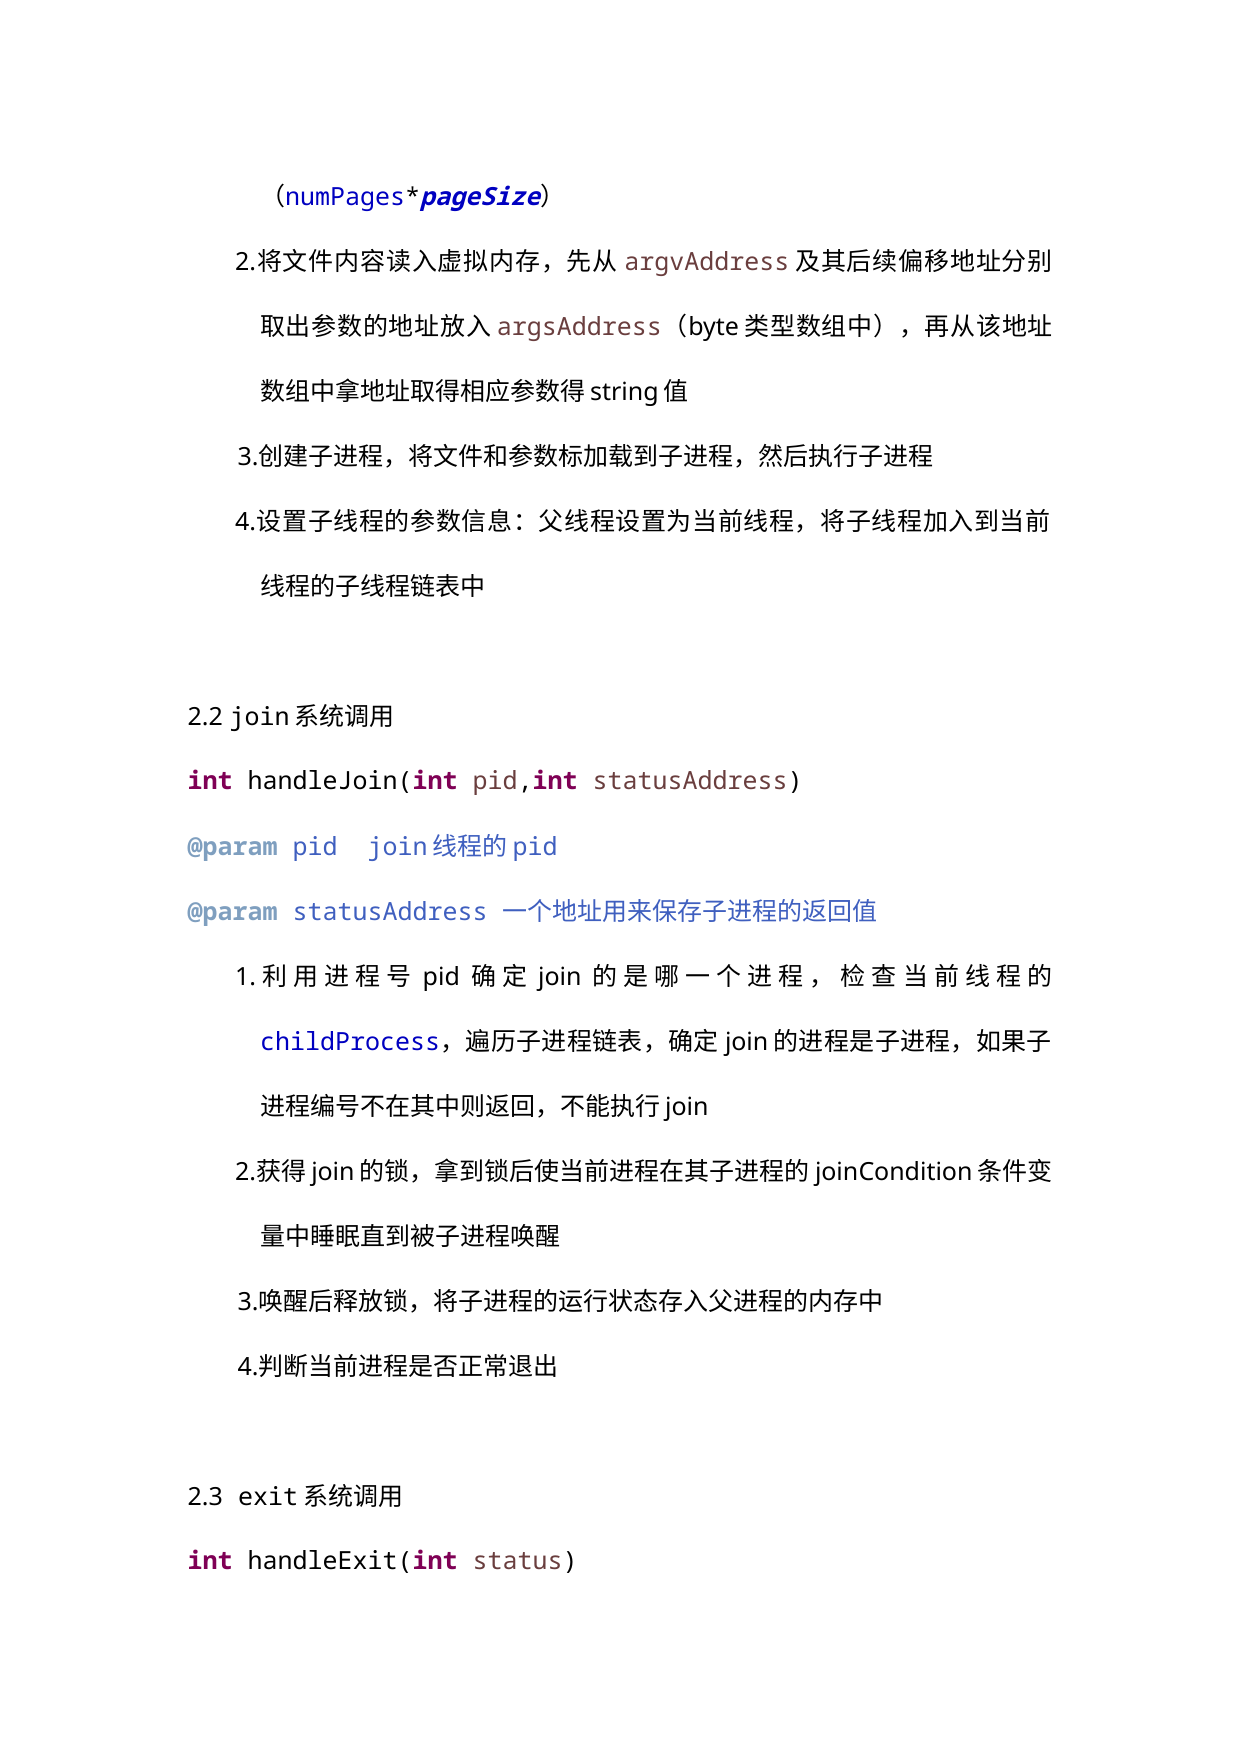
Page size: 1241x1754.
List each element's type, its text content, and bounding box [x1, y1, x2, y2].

text 3.创建子进程，将文件和参数标加载到子进程，然后执行子进程 [187, 422, 1053, 487]
text int handleJoin(int pid,int statusAddress) [187, 747, 1053, 812]
text 4.设置子线程的参数信息：父线程设置为当前线程，将子线程加入到当前线程的子线程链表中 [235, 487, 1053, 617]
text int handleExit(int status) [187, 1527, 1053, 1592]
text @param pid join线程的pid [187, 812, 1053, 877]
text 2.获得join的锁，拿到锁后使当前进程在其子进程的joinCondition条件变量中睡眠直到被子进程唤醒 [235, 1137, 1053, 1267]
text 2.3 exit系统调用 [187, 1462, 1053, 1527]
text 2.将文件内容读入虚拟内存，先从argvAddress及其后续偏移地址分别取出参数的地址放入argsAddress（byte类型数组中），再从该地址数组中拿地址取得相应参数得string值 [235, 227, 1053, 422]
text 1.利用进程号pid确定join的是哪一个进程，检查当前线程的childProcess，遍历子进程链表，确定join的进程是子进程，如果子进程编号不在其中则返回，不能执行join [235, 942, 1053, 1137]
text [235, 162, 1053, 227]
text @param statusAddress 一个地址用来保存子进程的返回值 [187, 877, 1053, 942]
text 3.唤醒后释放锁，将子进程的运行状态存入父进程的内存中 [187, 1267, 1053, 1332]
text 4.判断当前进程是否正常退出 [187, 1332, 1053, 1397]
text 2.2 join系统调用 [187, 682, 1053, 747]
